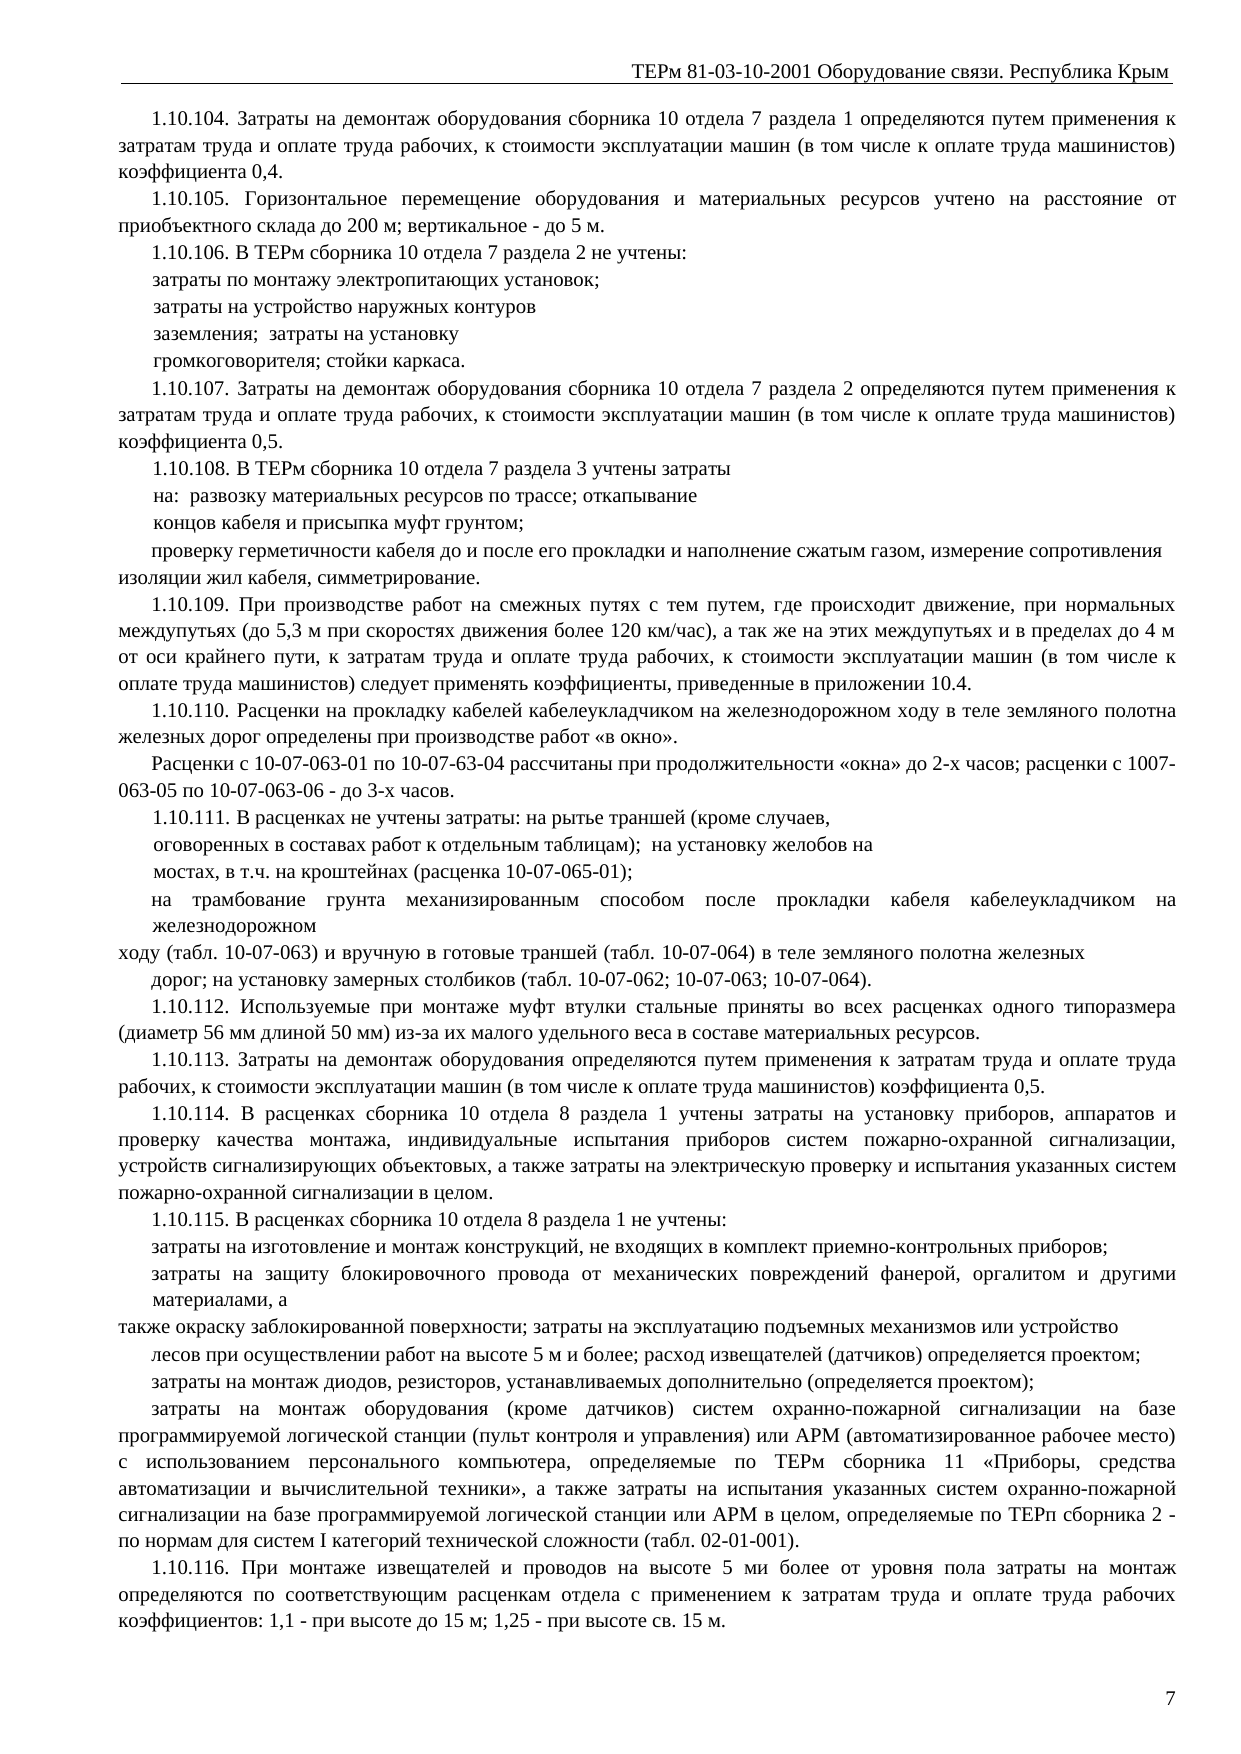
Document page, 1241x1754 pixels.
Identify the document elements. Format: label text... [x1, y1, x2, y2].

text затраты на изготовление и монтаж конструкций, не входящих в комплект приемно-контрольных приборов; [151, 1234, 1177, 1258]
text затраты по монтажу электропитающих установок; затраты на устройство наружных контуров заземления; затраты на установку громкоговорителя; стойки каркаса. [152, 267, 614, 372]
text также окраску заблокированной поверхности; затраты на эксплуатацию подъемных механизмов или устройство лесов при осуществлении работ на высоте 5 м и более; расход извещателей (датчиков) определяется проектом; [118, 1314, 1161, 1366]
text 1.10.105. Горизонтальное перемещение оборудования и материальных ресурсов учтено на расстояние от приобъектного склада до 200 м; вертикальное - до 5 м. [118, 186, 1177, 237]
text 1.10.114. В расценках сборника 10 отдела 8 раздела 1 учтены затраты на установку приборов, аппаратов и проверку качества монтажа, индивидуальные испытания приборов систем пожарно-охранной сигнализации, устройств сигнализирующих объектовых, а также затраты на электрическую проверку и испытания указанных систем пожарно-охранной сигнализации в целом. [118, 1101, 1177, 1204]
text 1.10.104. Затраты на демонтаж оборудования сборника 10 отдела 7 раздела 1 определяются путем применения к затратам труда и оплате труда рабочих, к стоимости эксплуатации машин (в том числе к оплате труда машинистов) коэффициента 0,4. [118, 106, 1177, 183]
text 1.10.108. В ТЕРм сборника 10 отдела 7 раздела 3 учтены затраты на: развозку материальных ресурсов по трассе; откапывание концов кабеля и присыпка муфт грунтом; [152, 456, 734, 534]
text 1.10.107. Затраты на демонтаж оборудования сборника 10 отдела 7 раздела 2 определяются путем применения к затратам труда и оплате труда рабочих, к стоимости эксплуатации машин (в том числе к оплате труда машинистов) коэффициента 0,5. [118, 376, 1177, 453]
text 1.10.113. Затраты на демонтаж оборудования определяются путем применения к затратам труда и оплате труда рабочих, к стоимости эксплуатации машин (в том числе к оплате труда машинистов) коэффициента 0,5. [118, 1047, 1177, 1098]
text на трамбование грунта механизированным способом после прокладки кабеля кабелеукладчиком на железнодорожном [151, 887, 1177, 937]
text затраты на защиту блокировочного провода от механических повреждений фанерой, оргалитом и другими материалами, а [151, 1261, 1177, 1311]
text 1.10.115. В расценках сборника 10 отдела 8 раздела 1 не учтены: [151, 1207, 1177, 1231]
text 1.10.109. При производстве работ на смежных путях с тем путем, где происходит движение, при нормальных междупутьях (до 5,3 м при скоростях движения более 120 км/час), а так же на этих междупутьях и в пределах до 4 м от оси крайнего пути, к затратам труда и оплате труда рабочих, к стоимости эксплуатации машин (в том числе к оплате труда машинистов) следует применять коэффициенты, приведенные в приложении 10.4. [118, 592, 1177, 695]
text ходу (табл. 10-07-063) и вручную в готовые траншей (табл. 10-07-064) в теле земляного полотна железных дорог; на установку замерных столбиков (табл. 10-07-062; 10-07-063; 10-07-064). [118, 940, 1087, 991]
text 1.10.112. Используемые при монтаже муфт втулки стальные приняты во всех расценках одного типоразмера (диаметр 56 мм длиной 50 мм) из-за их малого удельного веса в составе материальных ресурсов. [118, 994, 1177, 1044]
text затраты на монтаж оборудования (кроме датчиков) систем охранно-пожарной сигнализации на базе программируемой логической станции (пульт контроля и управления) или АРМ (автоматизированное рабочее место) с использованием персонального компьютера, определяемые по ТЕРм сборника 11 «Приборы, средства автоматизации и вычислительной техники», а также затраты на испытания указанных систем охранно-пожарной сигнализации на базе программируемой логической станции или АРМ в целом, определяемые по ТЕРп сборника 2 - по нормам для систем I категорий технической сложности (табл. 02-01-001). [118, 1396, 1177, 1552]
text Расценки с 10-07-063-01 по 10-07-63-04 рассчитаны при продолжительности «окна» до 2-х часов; расценки с 1007-063-05 по 10-07-063-06 - до 3-х часов. [118, 751, 1177, 802]
text 1.10.106. В ТЕРм сборника 10 отдела 7 раздела 2 не учтены: [151, 239, 1177, 264]
text проверку герметичности кабеля до и после его прокладки и наполнение сжатым газом, измерение сопротивления [151, 538, 1177, 562]
text 1.10.116. При монтаже извещателей и проводов на высоте 5 ми более от уровня пола затраты на монтаж определяются по соответствующим расценкам отдела с применением к затратам труда и оплате труда рабочих коэффициентов: 1,1 - при высоте до 15 м; 1,25 - при высоте св. 15 м. [118, 1555, 1177, 1632]
text 1.10.110. Расценки на прокладку кабелей кабелеукладчиком на железнодорожном ходу в теле земляного полотна железных дорог определены при производстве работ «в окно». [118, 698, 1177, 748]
text 1.10.111. В расценках не учтены затраты: на рытье траншей (кроме случаев, оговоренных в составах работ к отдельным таблицам); на установку желобов на мостах, в т.ч. на кроштейнах (расценка 10-07-065-01); [152, 805, 897, 883]
text затраты на монтаж диодов, резисторов, устанавливаемых дополнительно (определяется проектом); [151, 1369, 1177, 1393]
text изоляции жил кабеля, симметрирование. [118, 564, 1177, 589]
